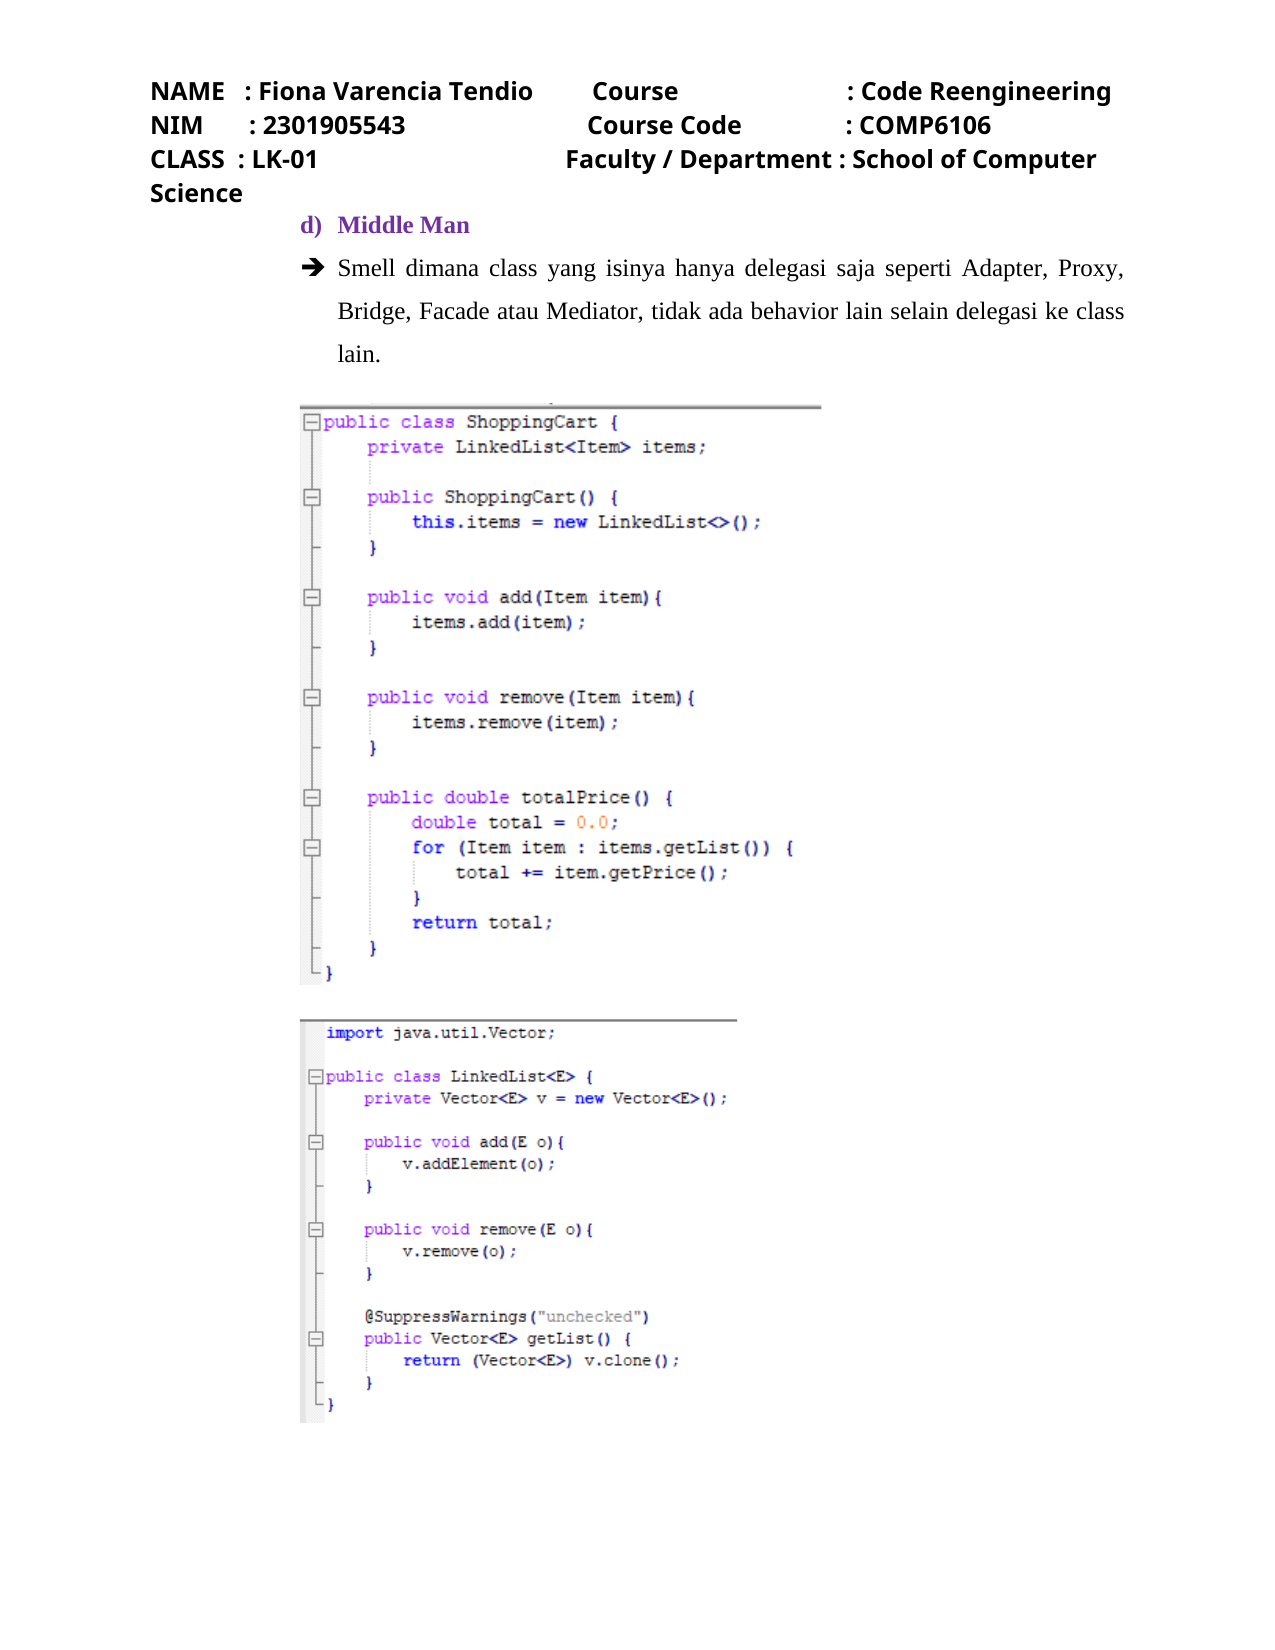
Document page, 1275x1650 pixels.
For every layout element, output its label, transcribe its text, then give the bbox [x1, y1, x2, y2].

picture [299, 1019, 738, 1423]
picture [299, 403, 822, 985]
list Middle Man [300, 210, 1125, 239]
list Smell dimana class yang isinya hanya delegasi saja seperti Adapter, Proxy, Bridge, Facade atau Mediator, tidak ada behavior lain selain delegasi ke class lain. [300, 253, 1125, 368]
